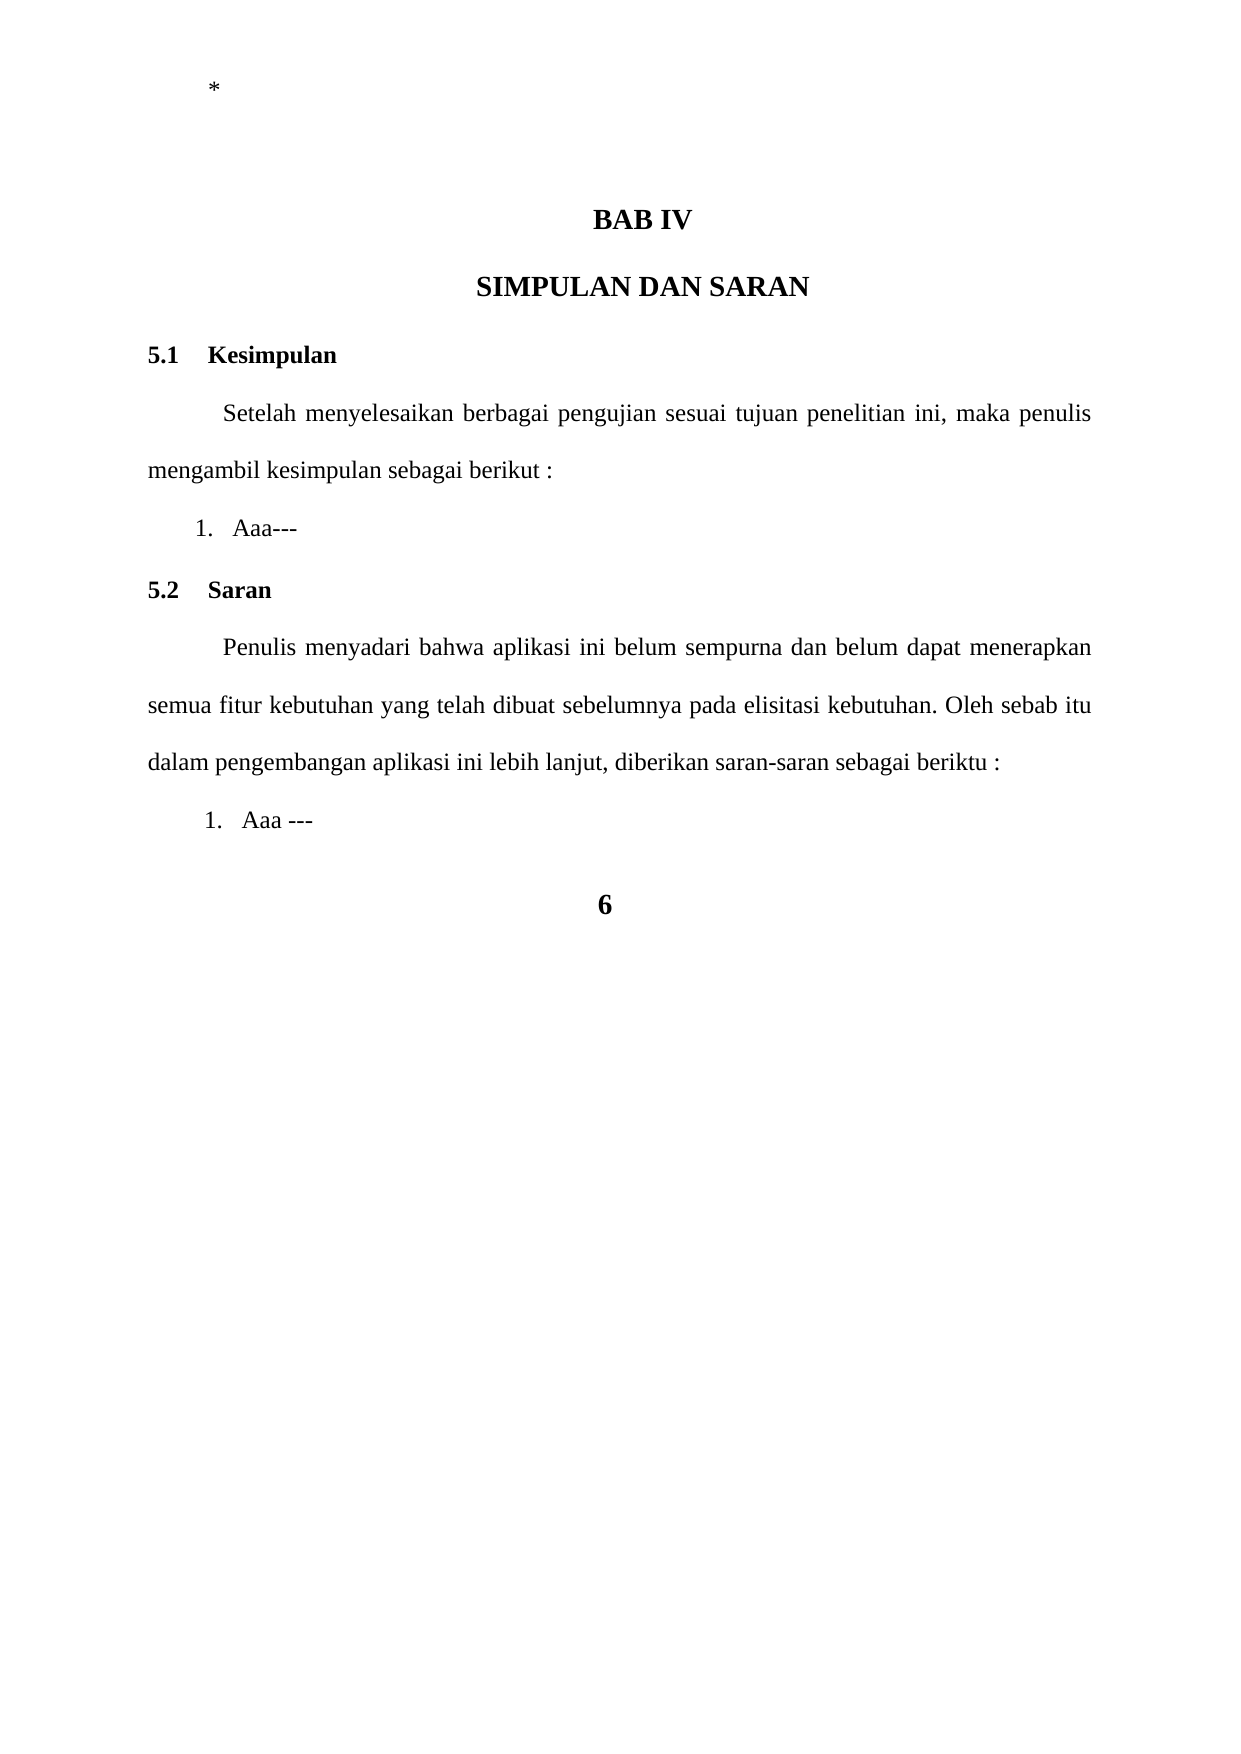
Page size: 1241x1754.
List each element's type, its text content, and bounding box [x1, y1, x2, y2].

list Aaa--- [194, 513, 1092, 542]
text Setelah menyelesaikan berbagai pengujian sesuai tujuan penelitian ini, maka penulis mengambil kesimpulan sebagai berikut : [148, 398, 1092, 484]
subtitle BAB IV SIMPULAN DAN SARAN [193, 202, 1092, 303]
list Aaa --- [204, 805, 1092, 833]
text Penulis menyadari bahwa aplikasi ini belum sempurna dan belum dapat menerapkan semua fitur kebutuhan yang telah dibuat sebelumnya pada elisitasi kebutuhan. Oleh sebab itu dalam pengembangan aplikasi ini lebih lanjut, diberikan saran-saran sebagai beriktu : [148, 632, 1092, 776]
subtitle Saran [148, 575, 1092, 603]
subtitle Kesimpulan [148, 341, 1092, 369]
